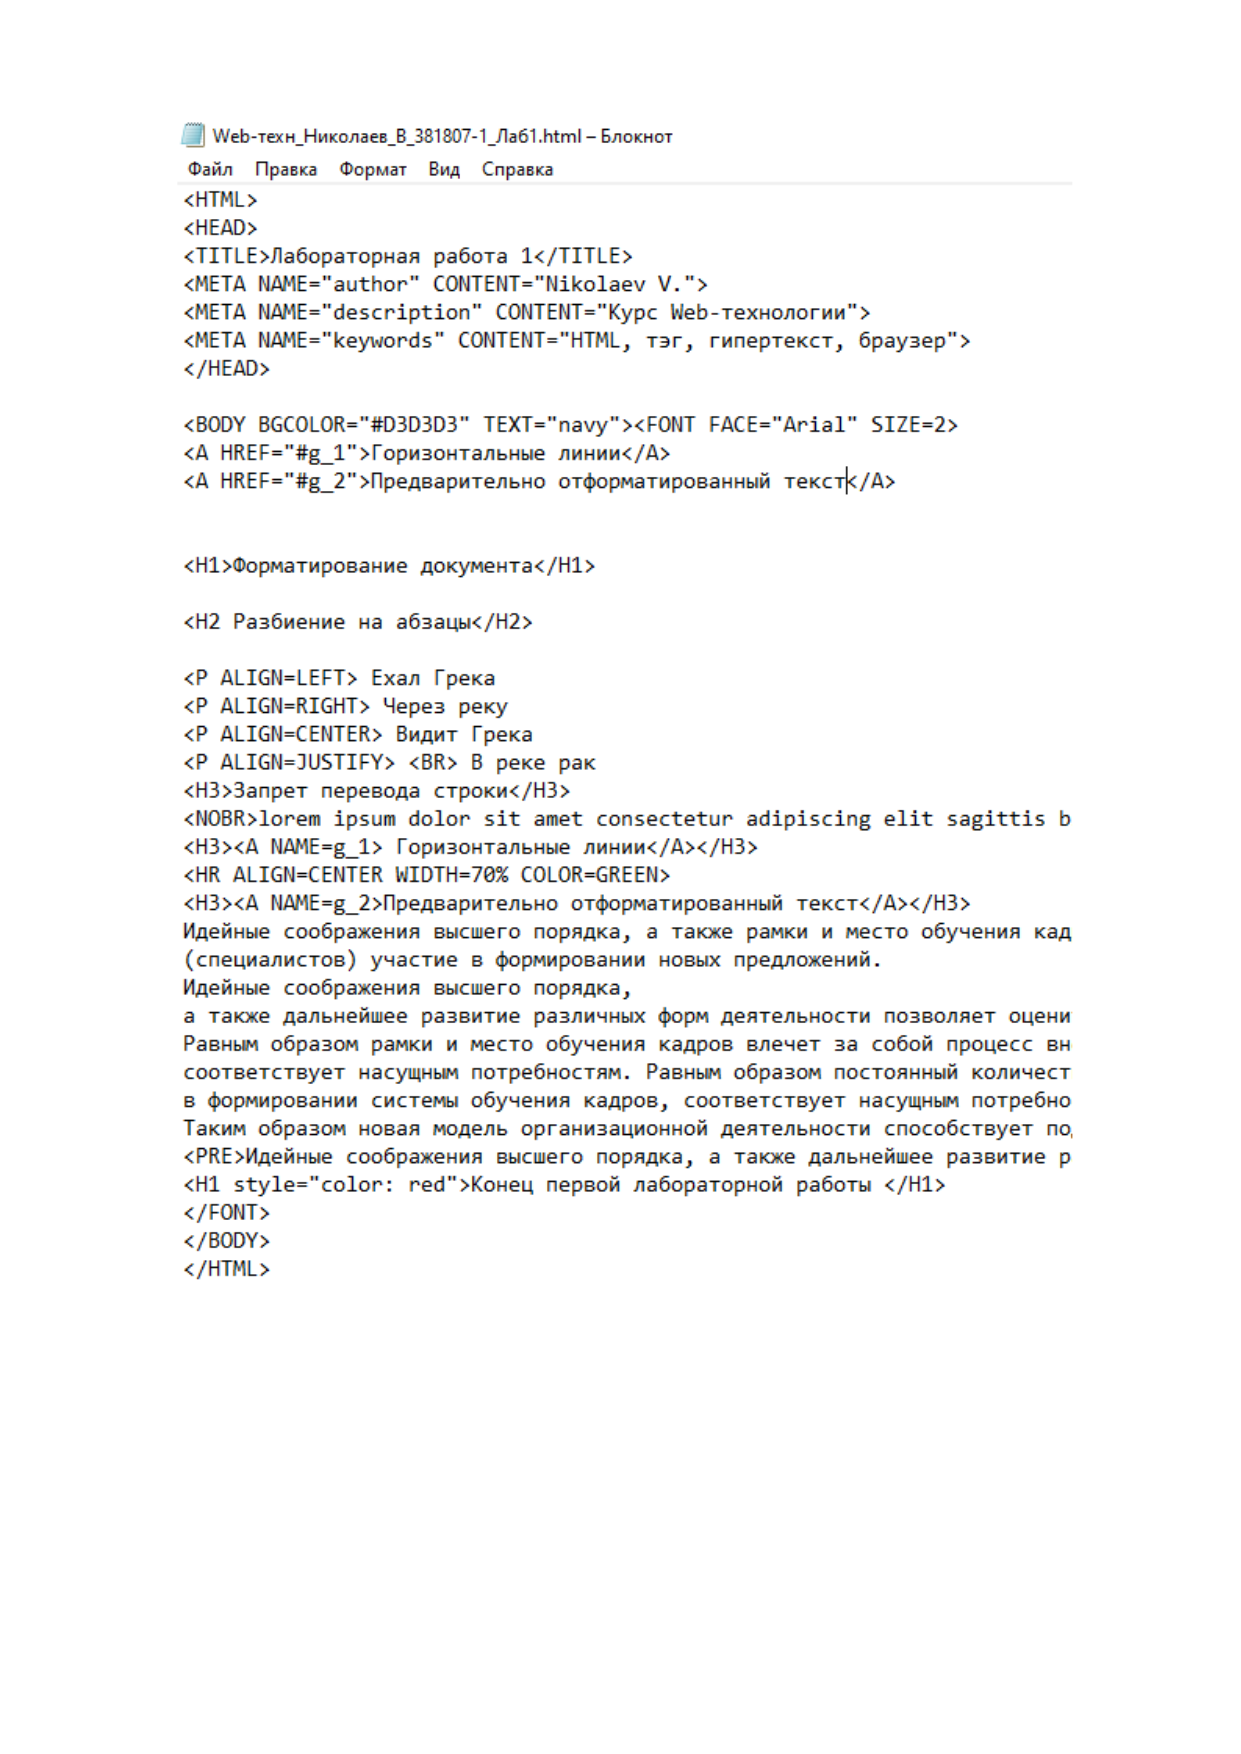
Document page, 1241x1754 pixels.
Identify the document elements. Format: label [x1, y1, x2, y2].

picture [177, 118, 1073, 1295]
